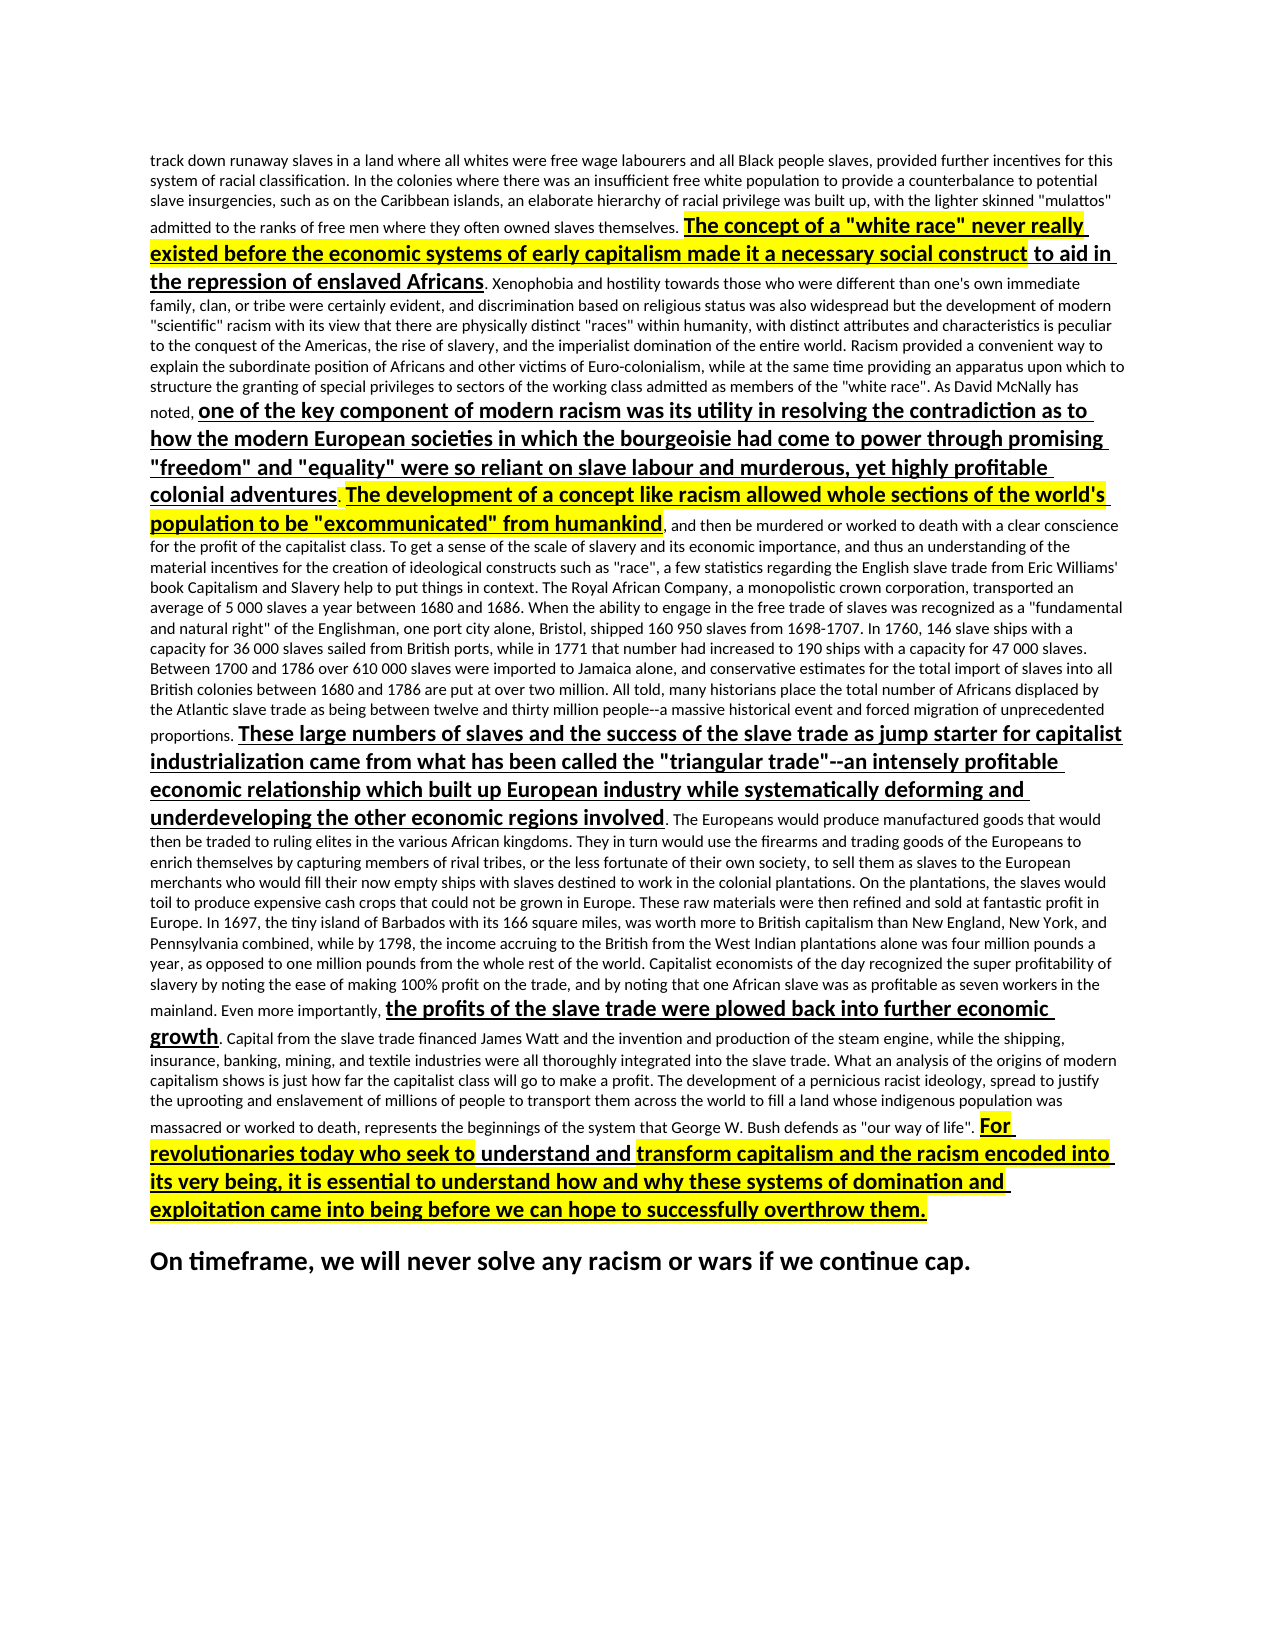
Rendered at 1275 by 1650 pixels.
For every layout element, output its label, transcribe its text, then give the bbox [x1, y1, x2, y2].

subtitle On timeframe, we will never solve any racism or wars if we continue cap. [150, 1244, 1125, 1277]
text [150, 150, 1125, 1223]
